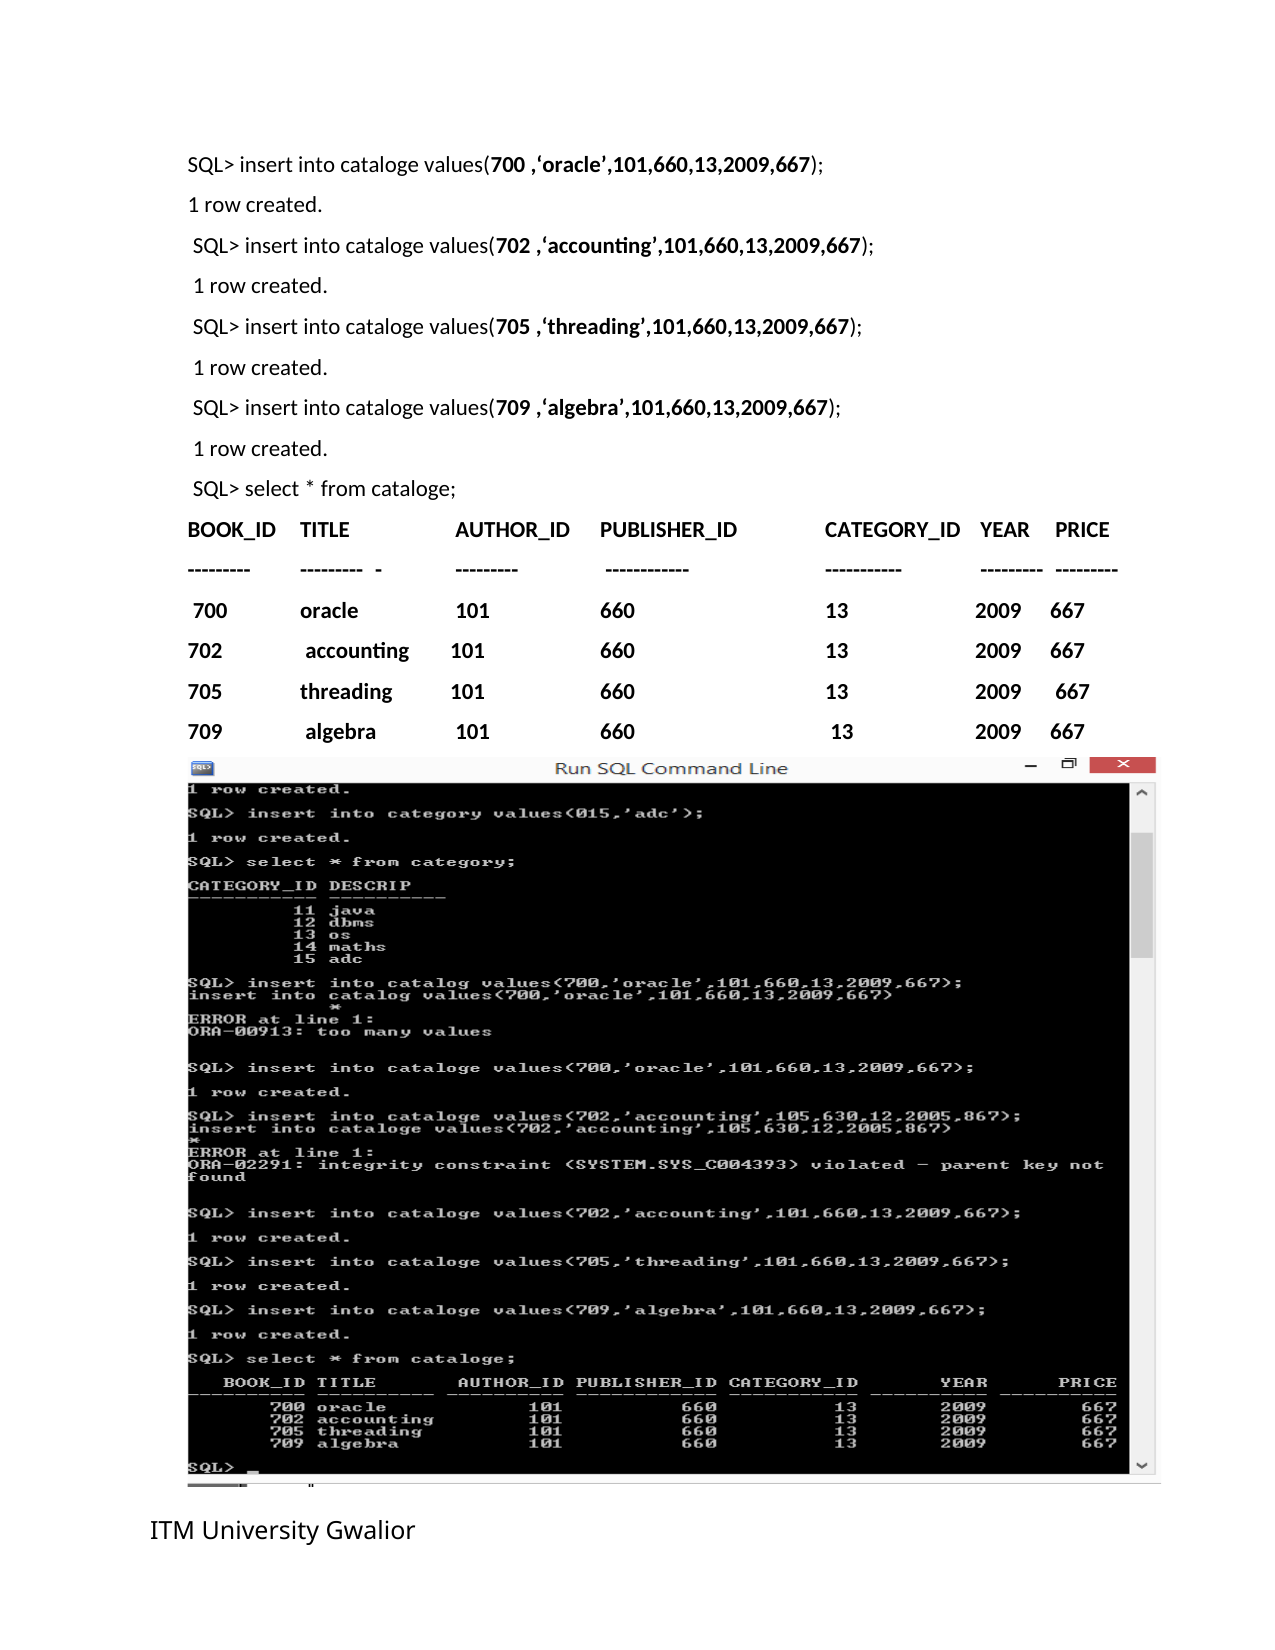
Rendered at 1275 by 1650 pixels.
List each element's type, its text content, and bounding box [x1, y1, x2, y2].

text SQL> insert into cataloge values(700 ,‘oracle’,101,660,13,2009,667); [187, 150, 1125, 178]
text SQL> select * from cataloge; [187, 474, 1125, 502]
text 1 row created. [187, 272, 1125, 299]
text 1 row created. [187, 191, 1125, 218]
text SQL> insert into cataloge values(709 ,‘algebra’,101,660,13,2009,667); [187, 393, 1125, 421]
picture [187, 757, 1162, 1487]
text 1 row created. [187, 353, 1125, 381]
text 709 algebra 101 660 13 2009 667 [187, 717, 1125, 745]
text 700 oracle 101 660 13 2009 667 [187, 596, 1125, 624]
text 705 threading 101 660 13 2009 667 [187, 677, 1125, 705]
text 702 accounting 101 660 13 2009 667 [187, 636, 1125, 664]
text BOOK_ID TITLE AUTHOR_ID PUBLISHER_ID CATEGORY_ID YEAR PRICE [187, 515, 1125, 543]
text 1 row created. [187, 434, 1125, 462]
text SQL> insert into cataloge values(702 ,‘accounting’,101,660,13,2009,667); [187, 231, 1125, 259]
text SQL> insert into cataloge values(705 ,‘threading’,101,660,13,2009,667); [187, 312, 1125, 340]
text --------- --------- - --------- ------------ ----------- --------- --------- [187, 555, 1125, 583]
